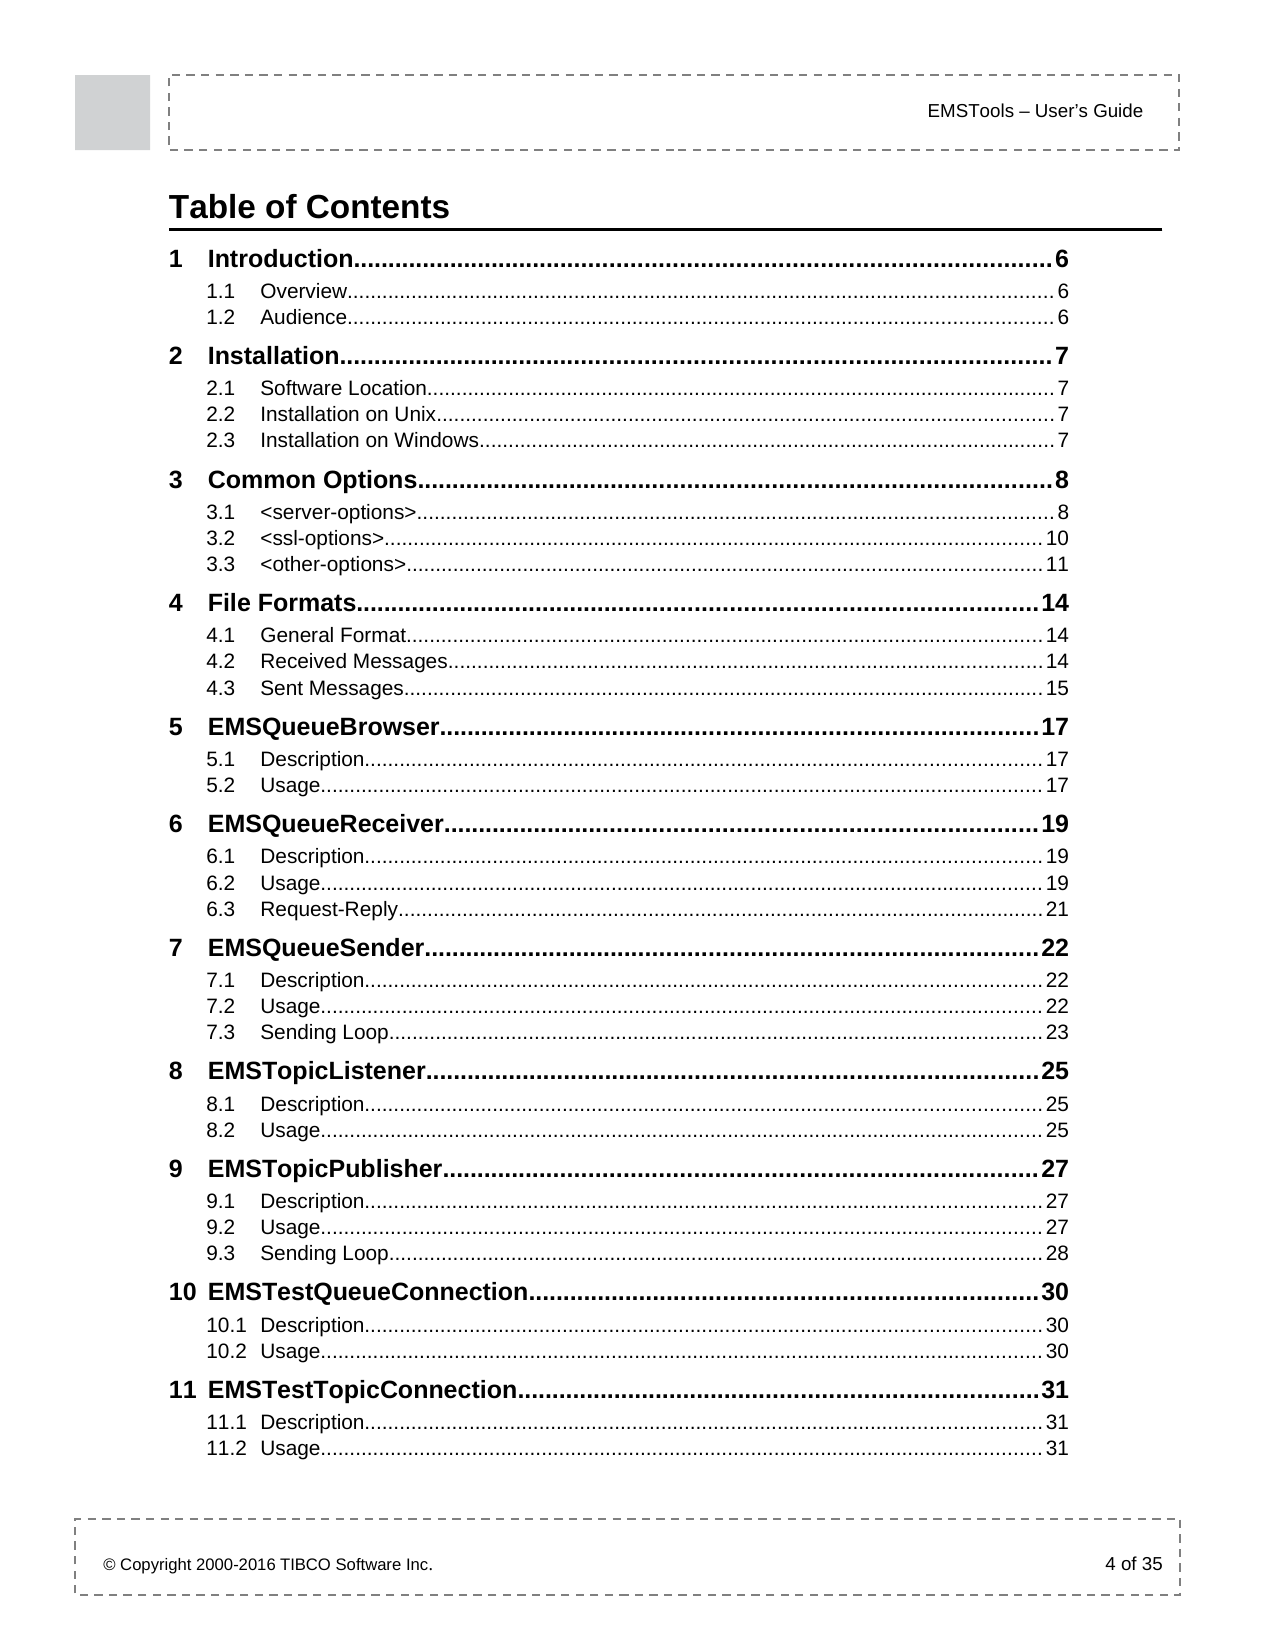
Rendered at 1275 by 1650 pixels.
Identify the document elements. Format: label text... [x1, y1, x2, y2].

text 8.1 Description 25 [206, 1091, 1162, 1115]
text 5.1 Description 17 [206, 747, 1162, 771]
text 4.2 Received Messages 14 [206, 649, 1162, 673]
text 9 EMSTopicPublisher 27 [169, 1154, 1162, 1183]
text 6.3 Request-Reply 21 [206, 896, 1162, 920]
text 2 Installation 7 [169, 341, 1162, 370]
text 3.2 <ssl-options> 10 [206, 526, 1162, 550]
text 5 EMSQueueBrowser 17 [169, 712, 1162, 741]
text 7.3 Sending Loop 23 [206, 1020, 1162, 1044]
text 11 EMSTestTopicConnection 31 [169, 1375, 1162, 1404]
text 6 EMSQueueReceiver 19 [169, 809, 1162, 838]
text 5.2 Usage 17 [206, 773, 1162, 797]
text 9.2 Usage 27 [206, 1215, 1162, 1239]
text 8.2 Usage 25 [206, 1117, 1162, 1141]
text 7.2 Usage 22 [206, 994, 1162, 1018]
text 2.1 Software Location 7 [206, 376, 1162, 400]
text 1.1 Overview 6 [206, 279, 1162, 303]
text Table of Contents [169, 187, 1162, 228]
text 7 EMSQueueSender 22 [169, 933, 1162, 962]
text 10 EMSTestQueueConnection 30 [169, 1277, 1162, 1306]
text 2.3 Installation on Windows 7 [206, 428, 1162, 452]
text 3 Common Options 8 [169, 465, 1162, 493]
text 3.3 <other-options> 11 [206, 552, 1162, 576]
text 3.1 <server-options> 8 [206, 500, 1162, 524]
text 7.1 Description 22 [206, 968, 1162, 992]
text 1.2 Audience 6 [206, 305, 1162, 329]
text 11.1 Description 31 [206, 1410, 1162, 1434]
text 11.2 Usage 31 [206, 1436, 1162, 1460]
text 1 Introduction 6 [169, 244, 1162, 272]
text 4 File Formats 14 [169, 588, 1162, 617]
text 6.1 Description 19 [206, 844, 1162, 868]
text 10.1 Description 30 [206, 1312, 1162, 1336]
text 10.2 Usage 30 [206, 1338, 1162, 1362]
text 4.1 General Format 14 [206, 623, 1162, 647]
text 9.3 Sending Loop 28 [206, 1241, 1162, 1265]
text 4.3 Sent Messages 15 [206, 675, 1162, 699]
text 6.2 Usage 19 [206, 870, 1162, 894]
text 8 EMSTopicListener 25 [169, 1056, 1162, 1085]
text 9.1 Description 27 [206, 1189, 1162, 1213]
text 2.2 Installation on Unix 7 [206, 402, 1162, 426]
